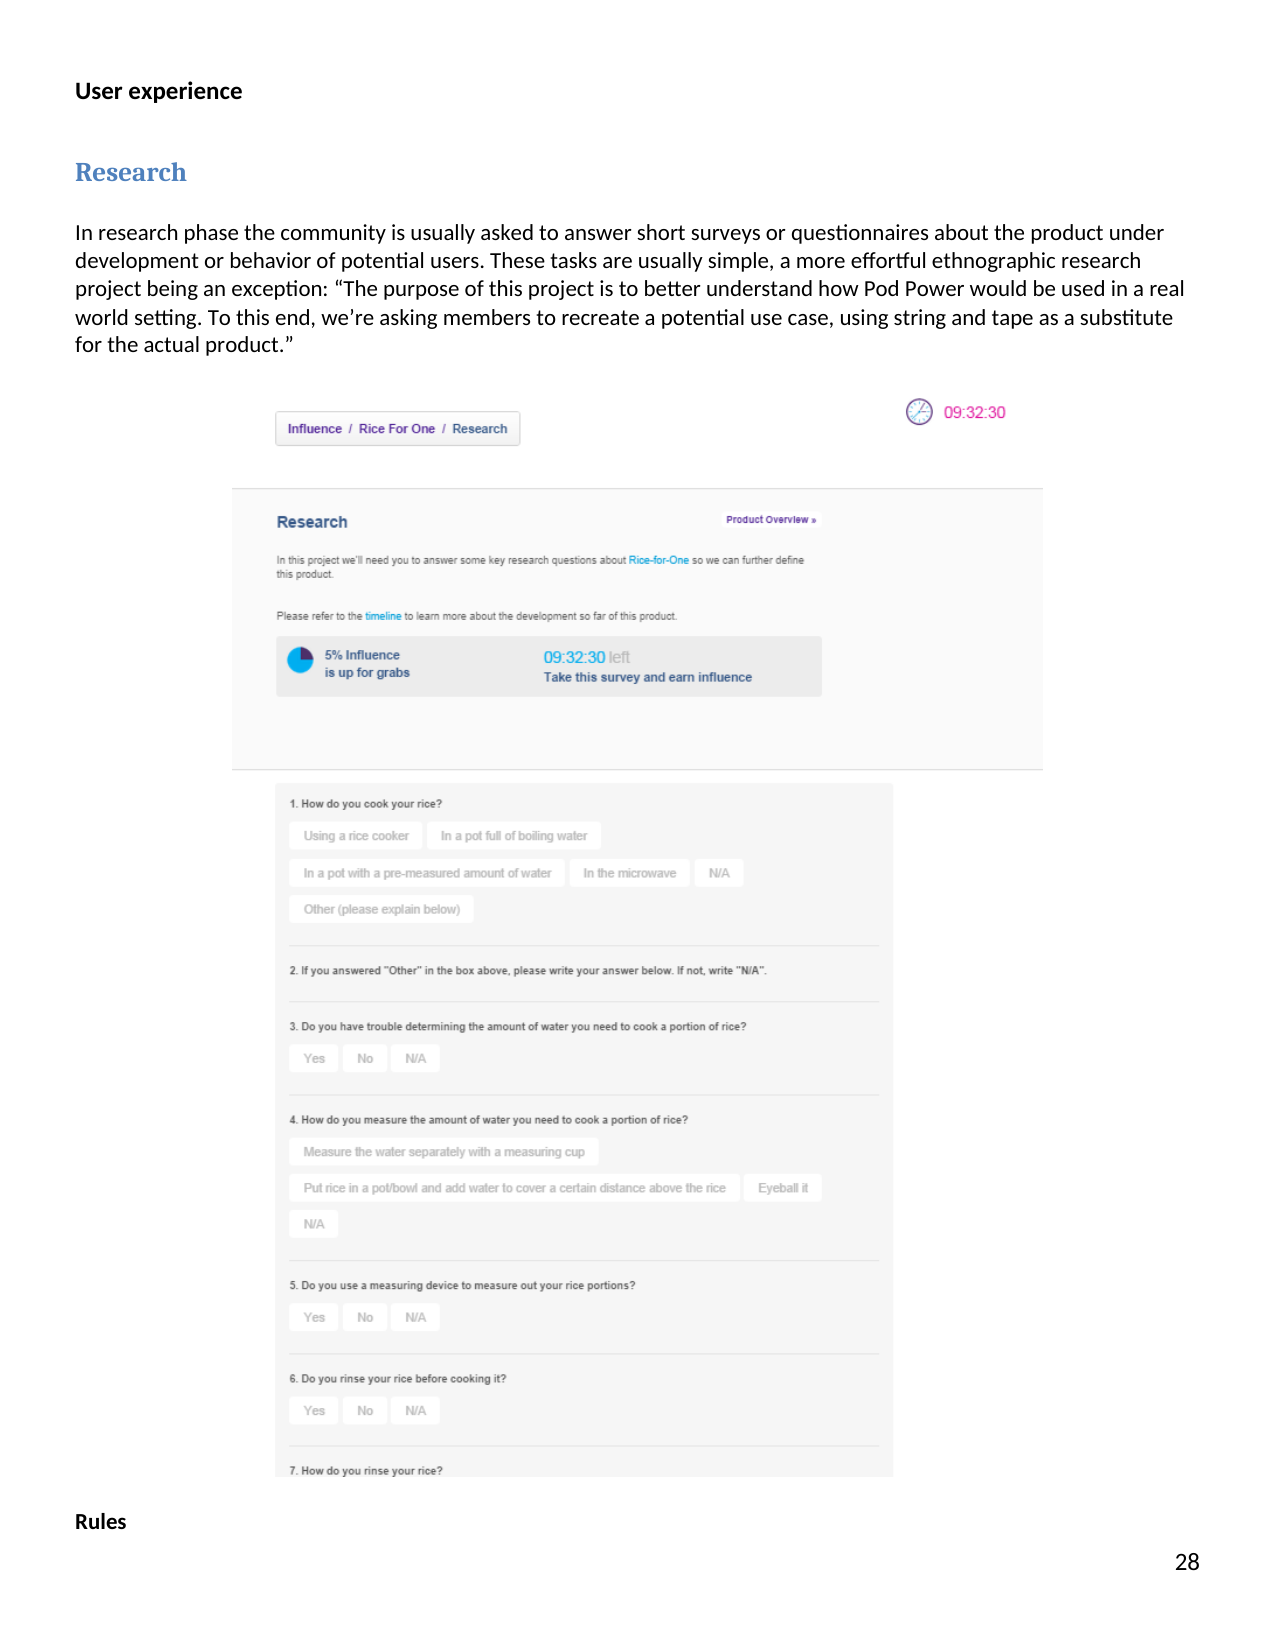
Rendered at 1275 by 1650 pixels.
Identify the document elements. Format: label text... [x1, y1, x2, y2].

text User experience [75, 75, 1200, 106]
subtitle Research [75, 157, 1200, 188]
text In research phase the community is usually asked to answer short surveys or questionnaires about the product under development or behavior of potential users. These tasks are usually simple, a more effortful ethnographic research project being an exception: “The purpose of this project is to better understand how Pod Power would be used in a real world setting. To this end, we’re asking members to recreate a potential use case, using string and tape as a substitute for the actual product.” [75, 218, 1200, 359]
picture [232, 389, 1043, 1477]
text Rules [75, 1507, 1200, 1535]
